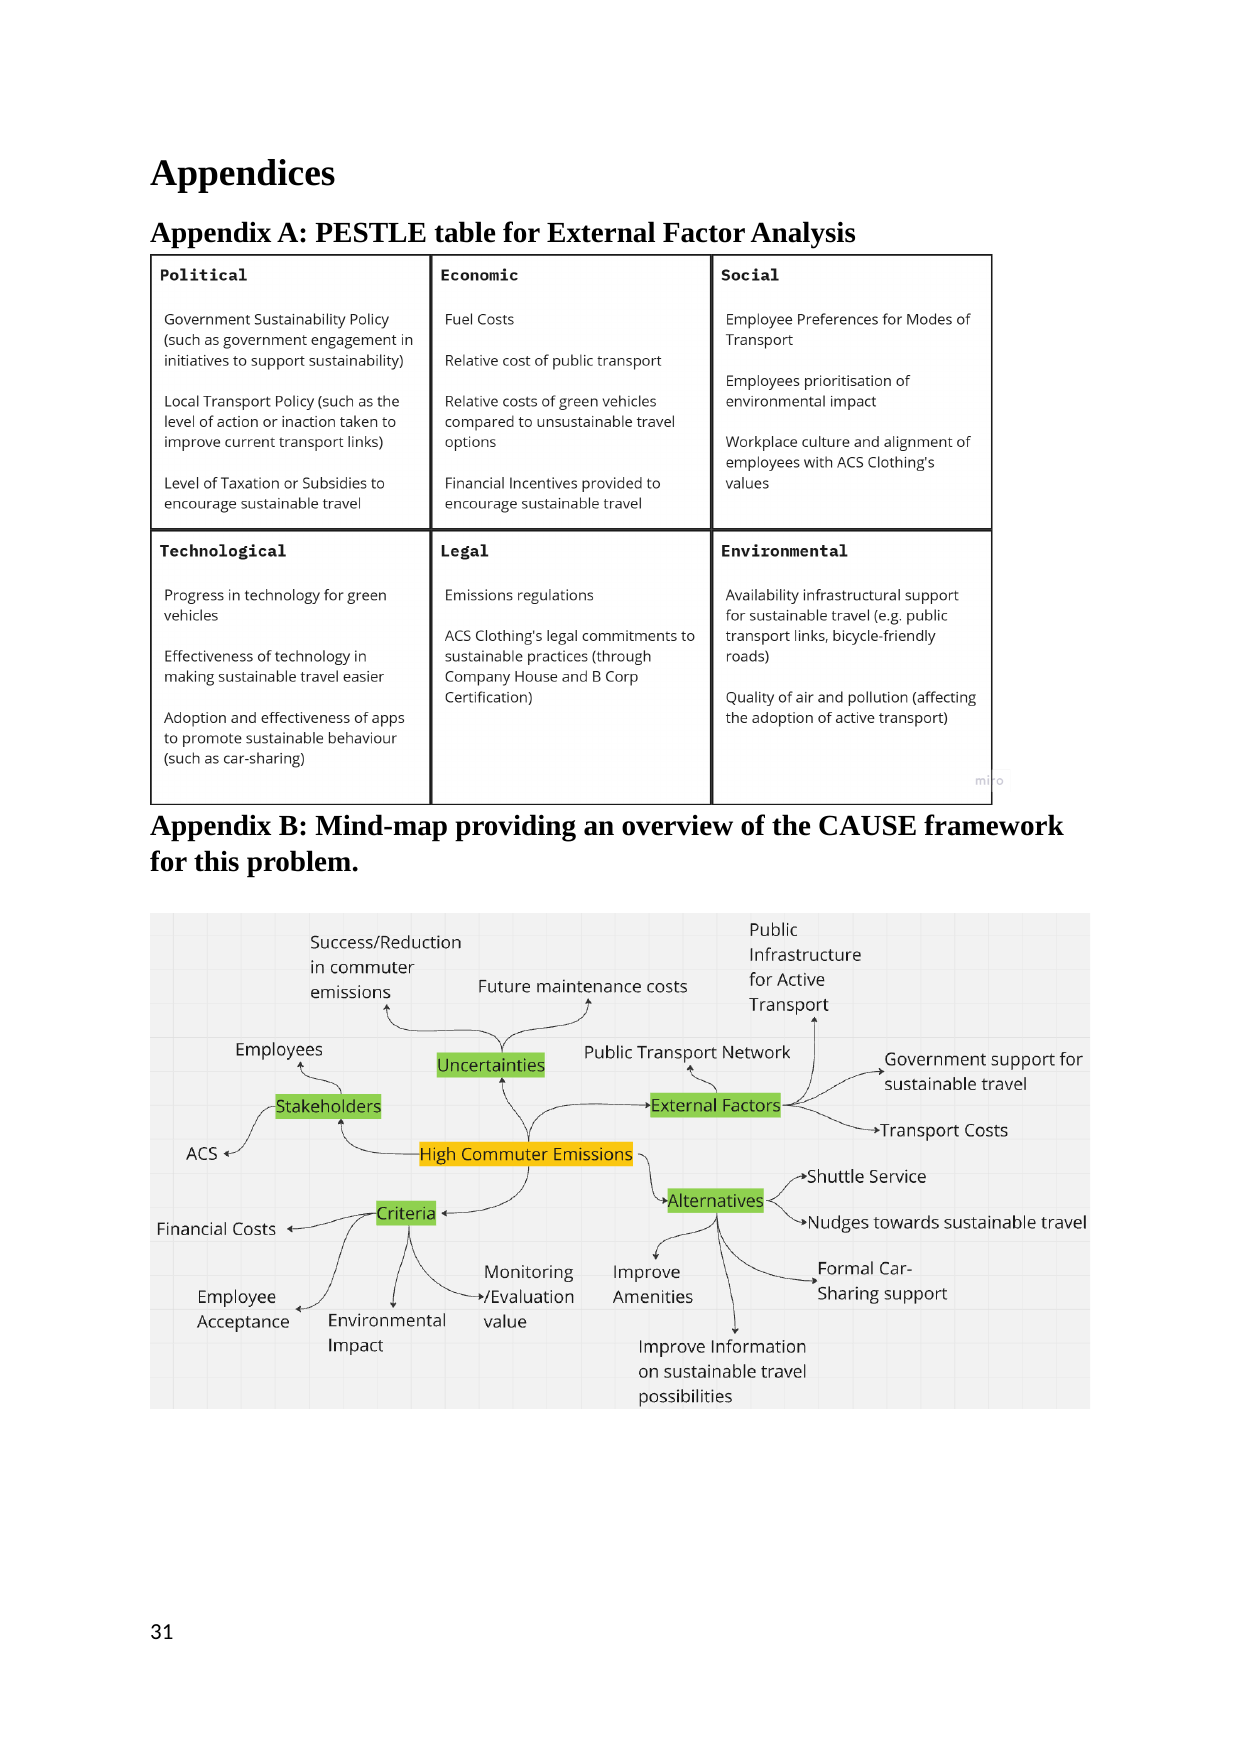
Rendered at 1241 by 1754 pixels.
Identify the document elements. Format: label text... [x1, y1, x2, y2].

picture [150, 254, 1023, 805]
subtitle Appendix A: PESTLE table for External Factor Analysis [150, 215, 1090, 248]
picture [150, 913, 1091, 1409]
subtitle Appendices [150, 150, 1090, 193]
subtitle Appendix B: Mind-map providing an overview of the CAUSE framework for this problem. [150, 808, 1090, 878]
